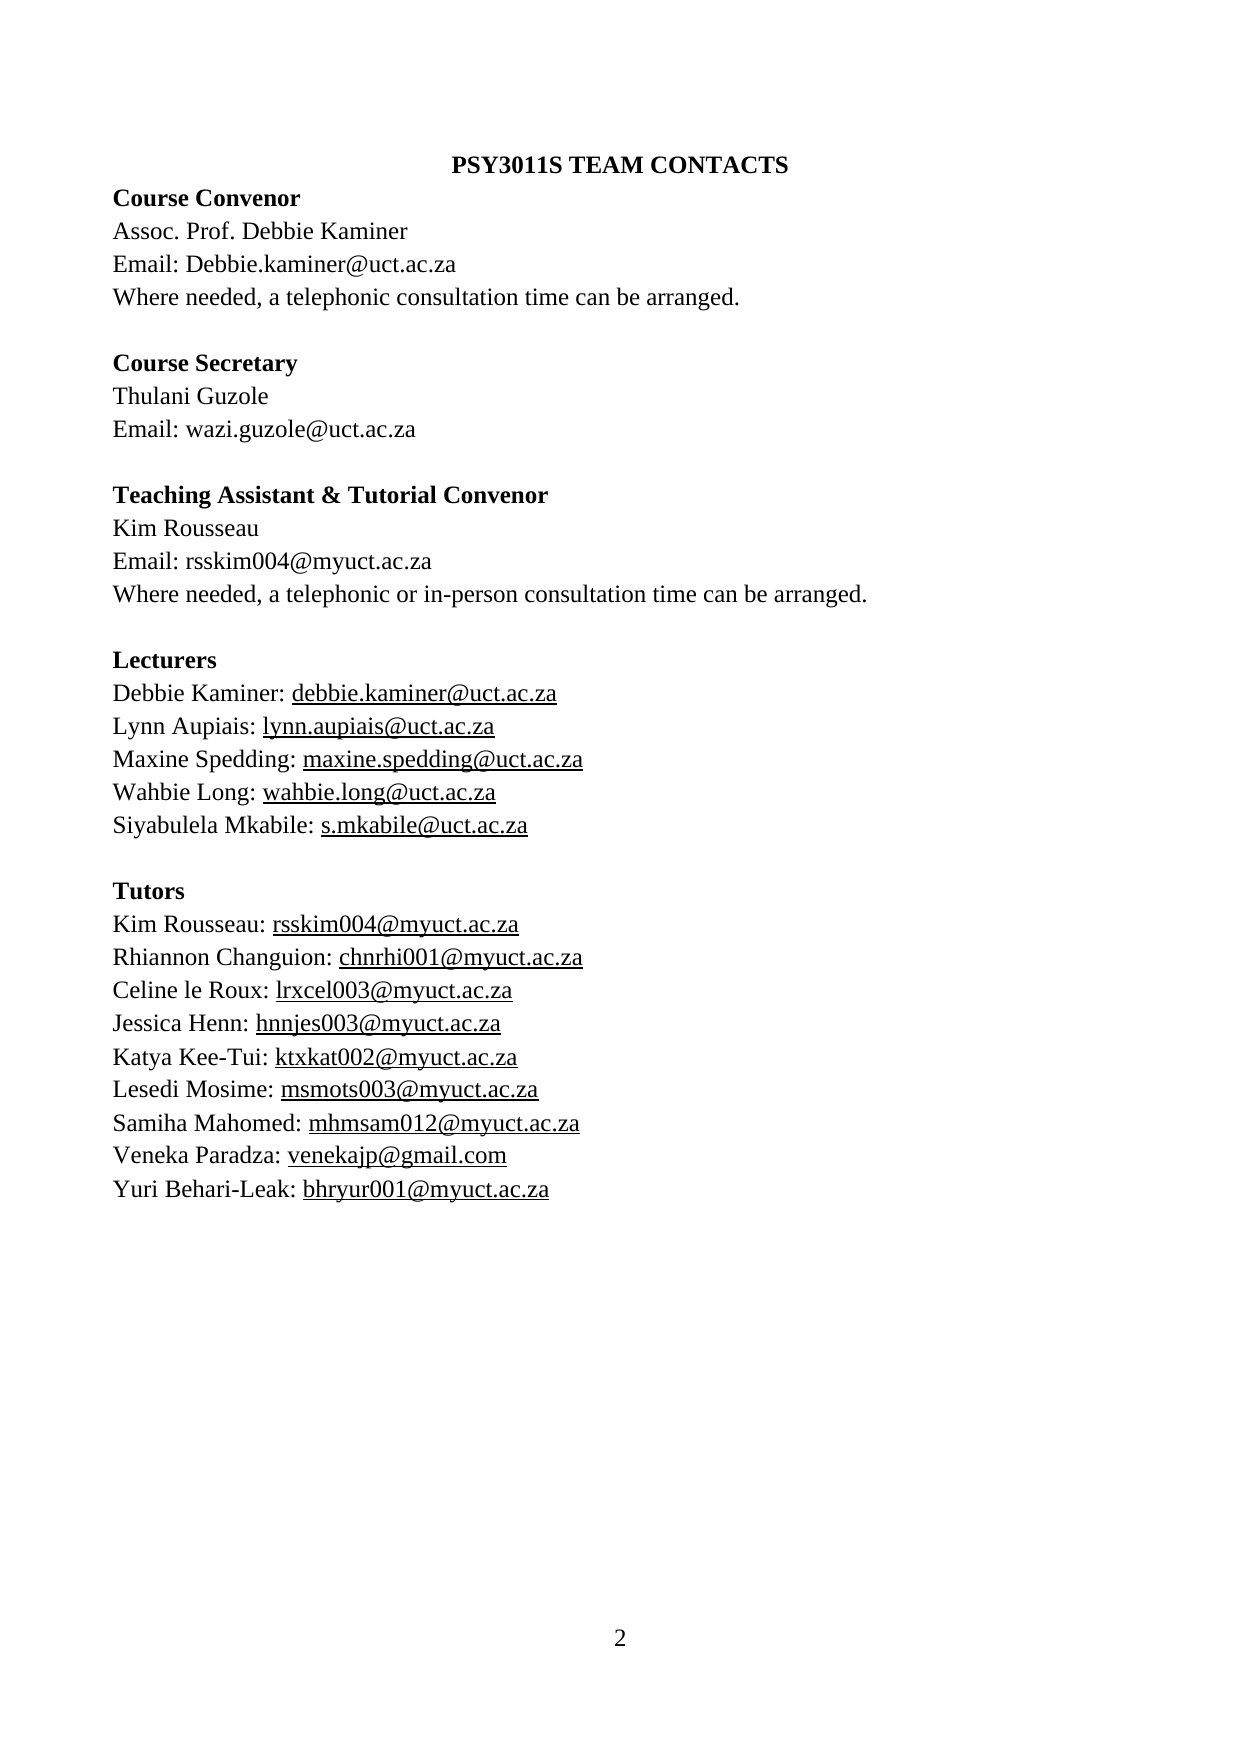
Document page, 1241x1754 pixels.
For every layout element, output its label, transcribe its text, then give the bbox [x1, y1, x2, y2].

text Assoc. Prof. Debbie Kaminer [112, 216, 1128, 245]
text Lecturers [112, 645, 1128, 674]
text Rhiannon Changuion: chnrhi001@myuct.ac.za [112, 942, 1128, 971]
text Celine le Roux: lrxcel003@myuct.ac.za [112, 976, 1128, 1004]
text Jessica Henn: hnnjes003@myuct.ac.za [112, 1008, 1128, 1037]
text Kim Rousseau [112, 513, 1128, 542]
text Where needed, a telephonic consultation time can be arranged. [112, 282, 1128, 311]
text Maxine Spedding: maxine.spedding@uct.ac.za [112, 744, 1128, 773]
text Siyabulela Mkabile: s.mkabile@uct.ac.za [112, 810, 1128, 839]
text Thulani Guzole [112, 381, 1128, 410]
text Tutors [112, 876, 1128, 905]
text Email: Debbie.kaminer@uct.ac.za [112, 249, 1128, 278]
text Where needed, a telephonic or in-person consultation time can be arranged. [112, 579, 1128, 608]
text Lesedi Mosime: msmots003@myuct.ac.za [112, 1074, 1128, 1103]
text Course Convenor [112, 183, 1128, 212]
text Kim Rousseau: rsskim004@myuct.ac.za [112, 909, 1128, 938]
text Email: wazi.guzole@uct.ac.za [112, 414, 1128, 443]
text Course Secretary [112, 348, 1128, 377]
text Teaching Assistant & Tutorial Convenor [112, 480, 1128, 509]
text Debbie Kaminer: debbie.kaminer@uct.ac.za [112, 678, 1128, 707]
text Veneka Paradza: venekajp@gmail.com [112, 1141, 1128, 1169]
text Email: rsskim004@myuct.ac.za [112, 546, 1128, 575]
text Katya Kee-Tui: ktxkat002@myuct.ac.za [112, 1042, 1128, 1070]
text PSY3011S TEAM CONTACTS [112, 150, 1128, 179]
text Lynn Aupiais: lynn.aupiais@uct.ac.za [112, 711, 1128, 740]
text Samiha Mahomed: mhmsam012@myuct.ac.za [112, 1108, 1128, 1136]
text Yuri Behari-Leak: bhryur001@myuct.ac.za [112, 1174, 1128, 1202]
text Wahbie Long: wahbie.long@uct.ac.za [112, 777, 1128, 806]
